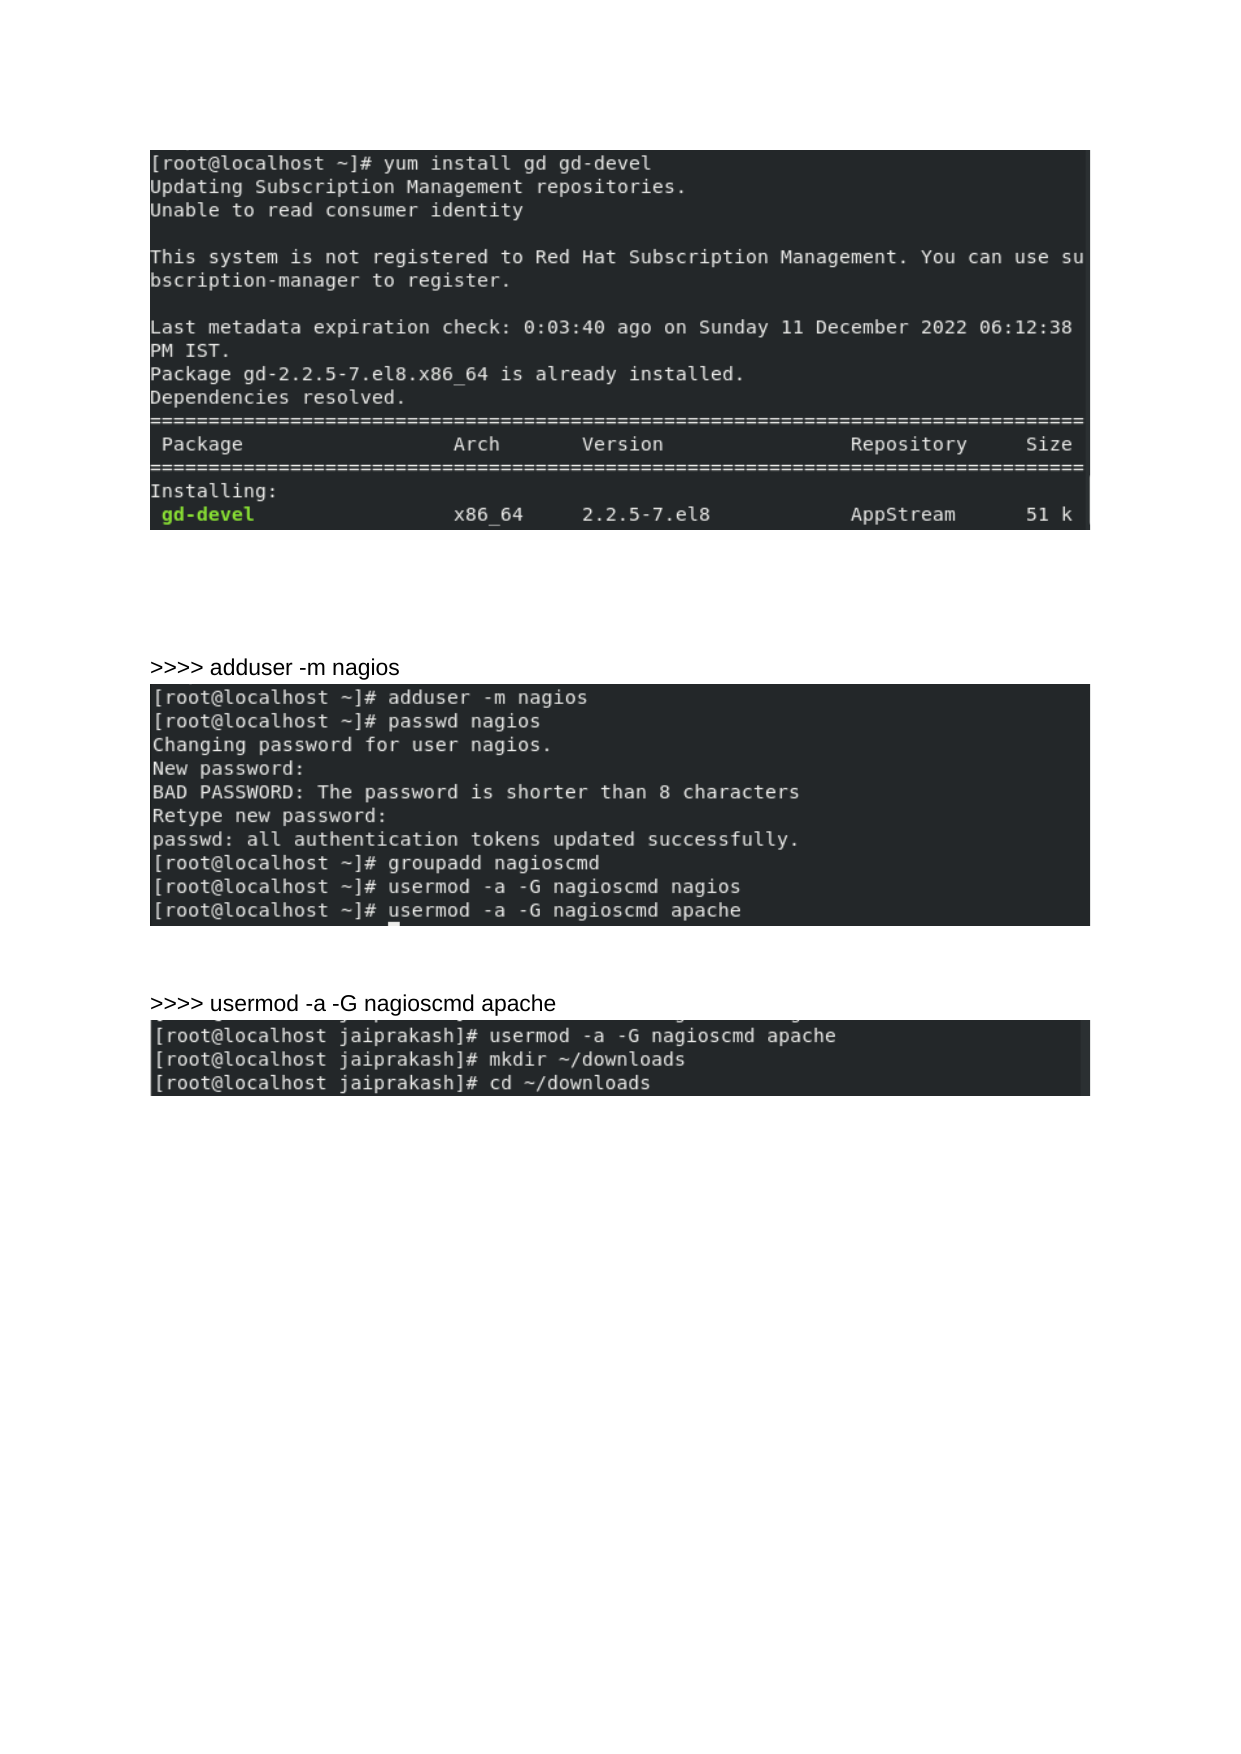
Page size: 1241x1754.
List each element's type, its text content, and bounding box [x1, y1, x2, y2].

picture [150, 1020, 1091, 1096]
text >>>> adduser -m nagios [150, 654, 1090, 680]
text >>>> usermod -a -G nagioscmd apache [150, 990, 1090, 1016]
picture [150, 684, 1091, 926]
picture [150, 150, 1091, 530]
